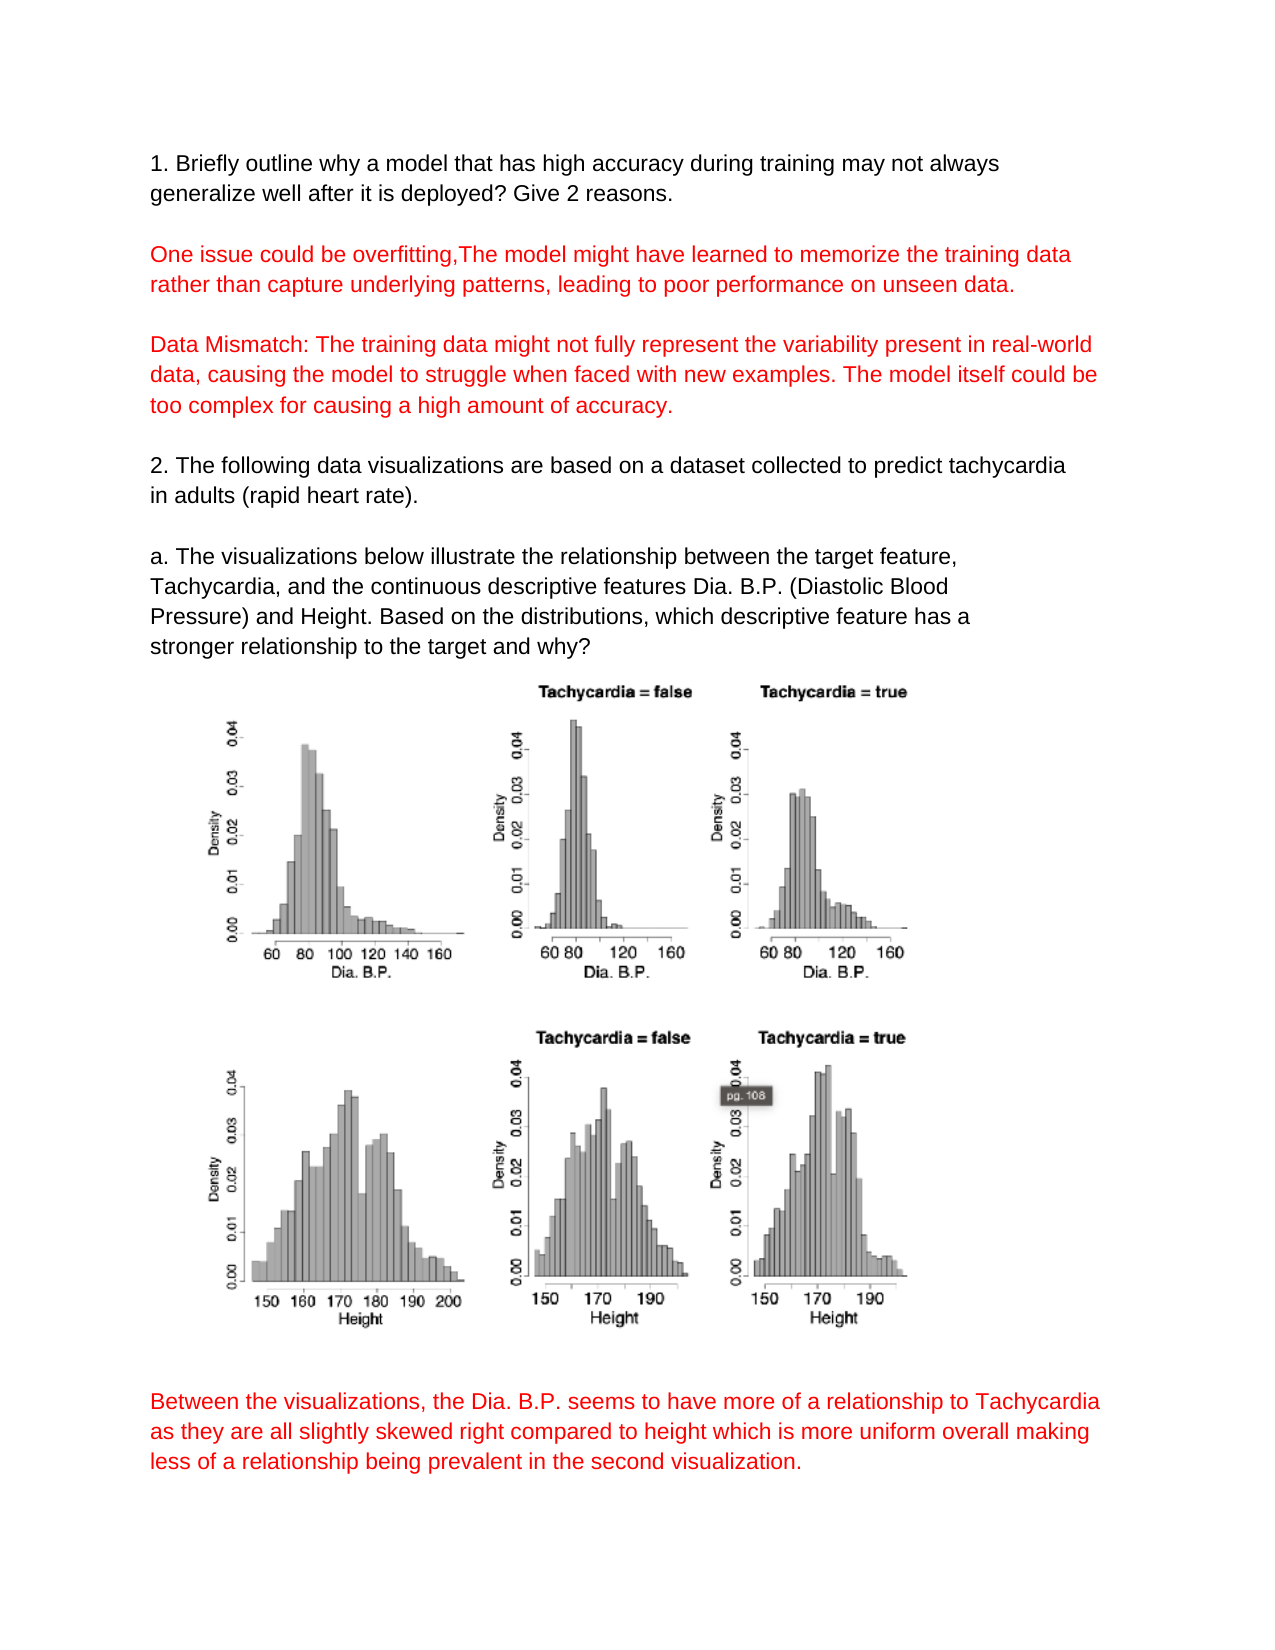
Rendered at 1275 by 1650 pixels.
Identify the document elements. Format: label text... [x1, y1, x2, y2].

picture [150, 663, 1066, 1384]
text 1. Briefly outline why a model that has high accuracy during training may not always [150, 150, 1125, 176]
text generalize well after it is deployed? Give 2 reasons. [150, 180, 1125, 207]
text stronger relationship to the target and why? [150, 633, 1125, 660]
text a. The visualizations below illustrate the relationship between the target feature, [150, 543, 1125, 569]
text Pressure) and Height. Based on the distributions, which descriptive feature has a [150, 603, 1125, 629]
text 2. The following data visualizations are based on a dataset collected to predict tachycardia [150, 452, 1125, 478]
text One issue could be overfitting,The model might have learned to memorize the training data rather than capture underlying patterns, leading to poor performance on unseen data. [150, 241, 1125, 297]
text Tachycardia, and the continuous descriptive features Dia. B.P. (Diastolic Blood [150, 573, 1125, 599]
text Data Mismatch: The training data might not fully represent the variability present in real-world data, causing the model to struggle when faced with new examples. The model itself could be too complex for causing a high amount of accuracy. [150, 331, 1125, 418]
text Between the visualizations, the Dia. B.P. seems to have more of a relationship to Tachycardia as they are all slightly skewed right compared to height which is more uniform overall making less of a relationship being prevalent in the second visualization. [150, 1388, 1125, 1474]
text in adults (rapid heart rate). [150, 482, 1125, 509]
